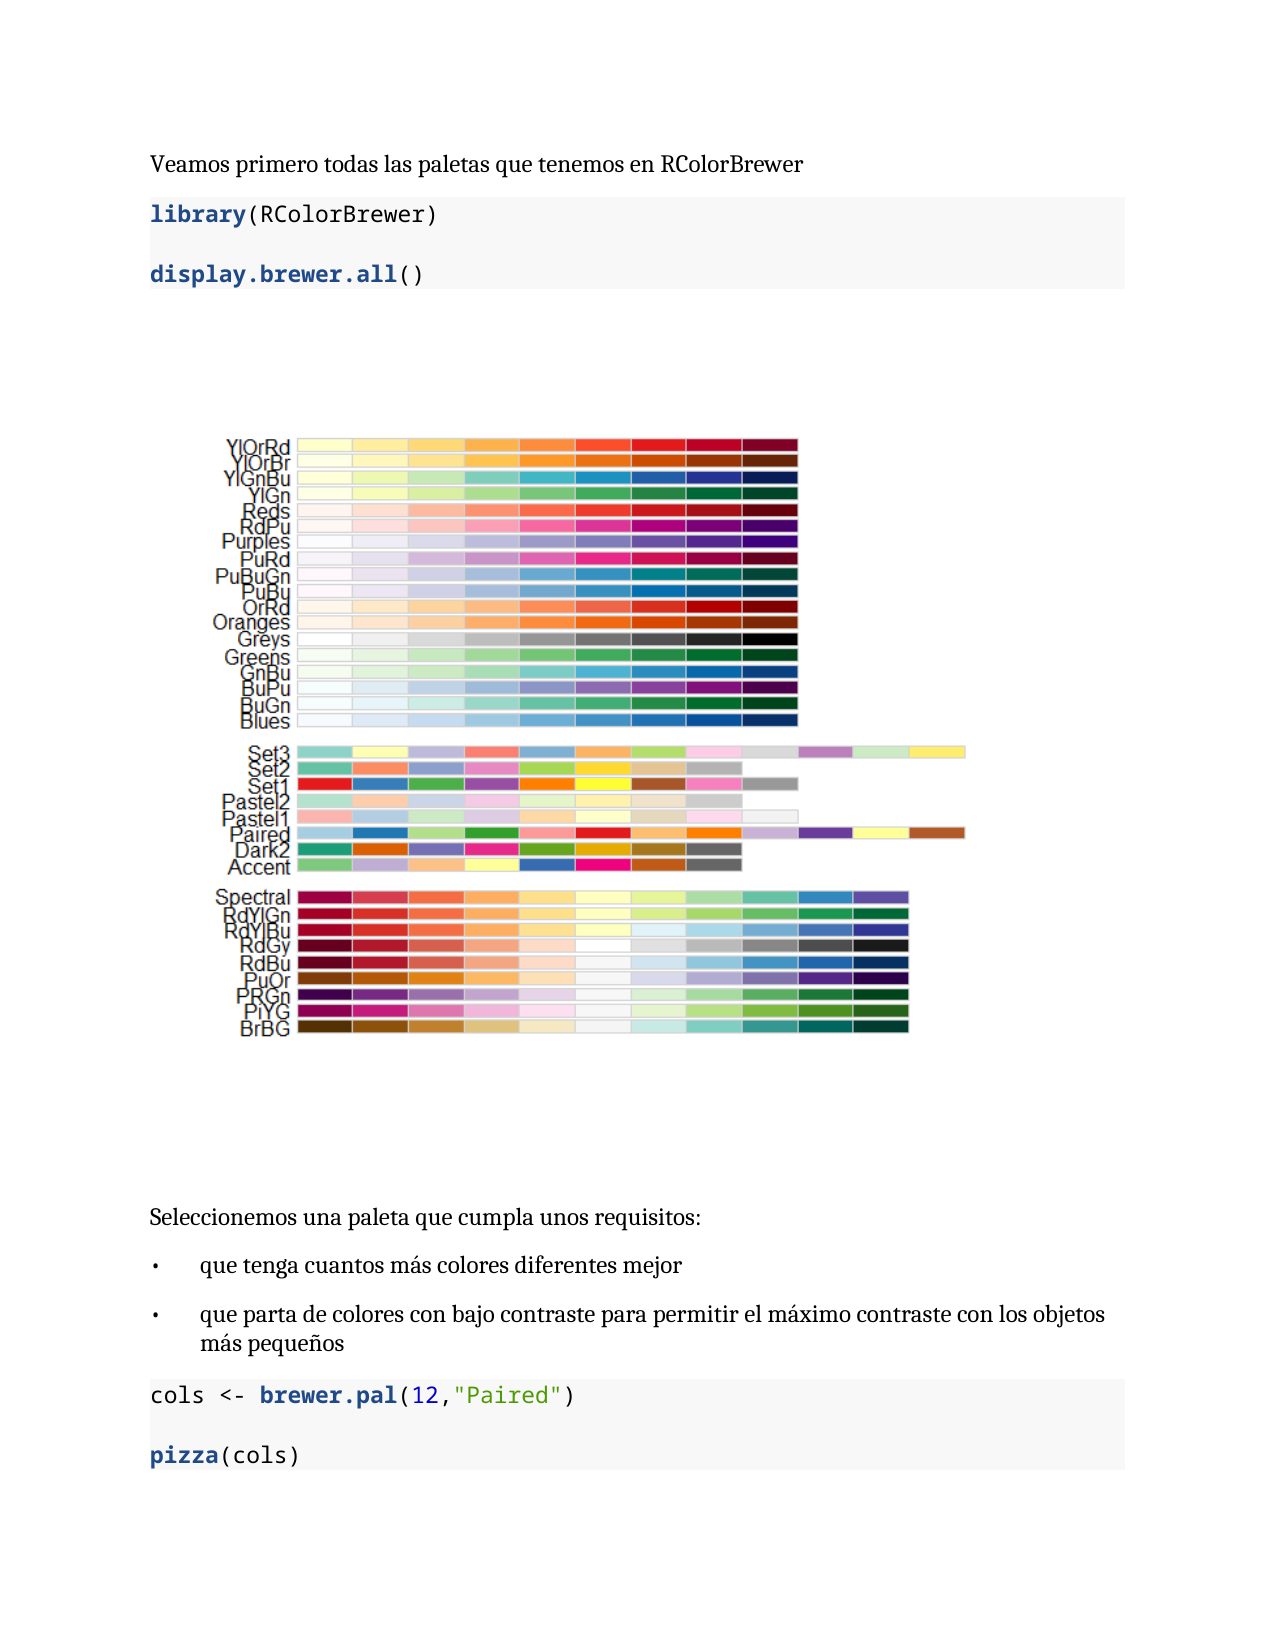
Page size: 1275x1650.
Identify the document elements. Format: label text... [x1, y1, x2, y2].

list que parta de colores con bajo contraste para permitir el máximo contraste con los objetos más pequeños [150, 1300, 1125, 1358]
text library(RColorBrewer) display.brewer.all() [150, 197, 1125, 289]
text Seleccionemos una paleta que cumpla unos requisitos: [150, 1203, 1125, 1232]
list que tenga cuantos más colores diferentes mejor [150, 1251, 1125, 1279]
text cols <- brewer.pal(12,"Paired") pizza(cols) [150, 1379, 1125, 1470]
picture [168, 309, 1044, 1185]
text Veamos primero todas las paletas que tenemos en RColorBrewer [150, 150, 1125, 179]
